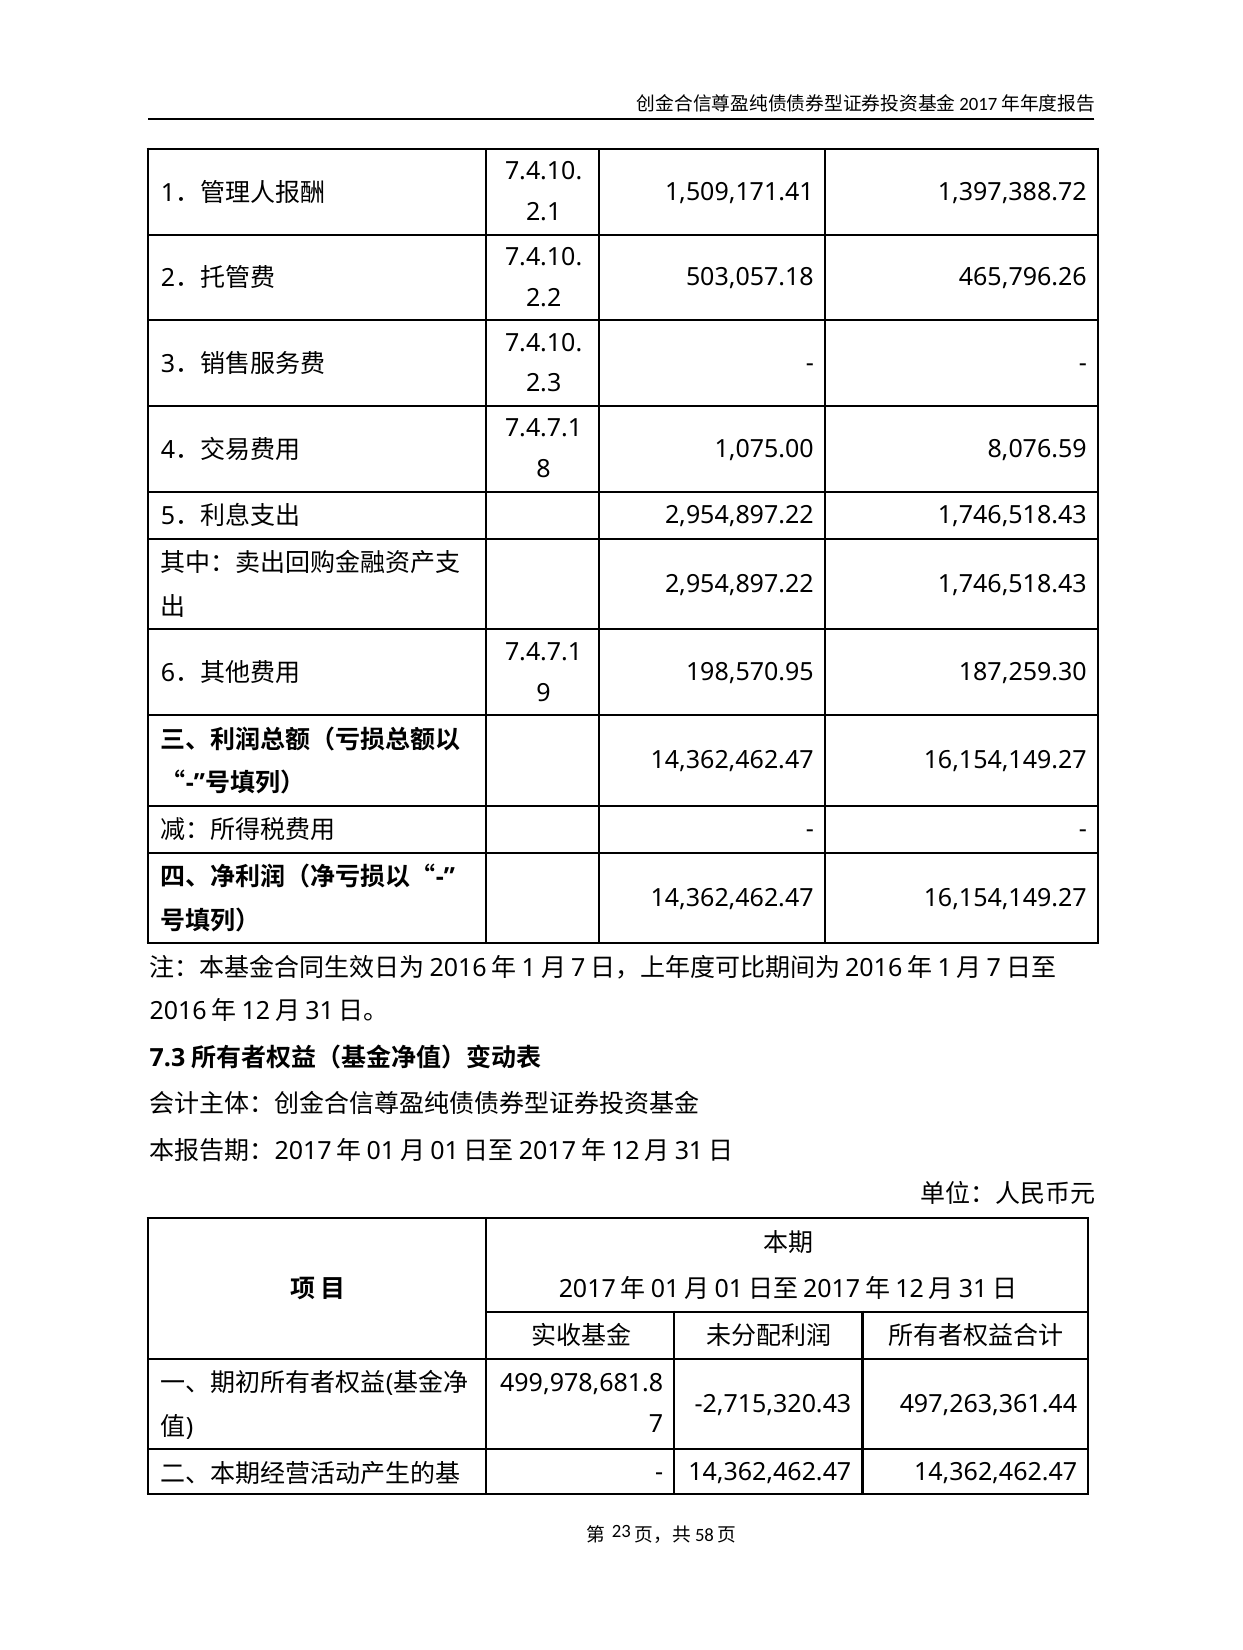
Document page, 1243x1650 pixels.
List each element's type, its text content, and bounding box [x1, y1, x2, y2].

table_cell 2,954,897.22 [600, 493, 824, 538]
table_header 项 目 [149, 1219, 485, 1358]
table_cell - [826, 807, 1097, 852]
table_cell 4．交易费用 [149, 407, 485, 491]
table_cell [487, 716, 598, 804]
table_cell 499,978,681.87 [487, 1360, 673, 1448]
text 7.3 所有者权益（基金净值）变动表 [149, 1037, 1094, 1073]
table_cell 14,362,462.47 [864, 1450, 1087, 1493]
table_cell -2,715,320.43 [675, 1360, 861, 1448]
table_cell 465,796.26 [826, 236, 1097, 319]
text 会计主体：创金合信尊盈纯债债券型证券投资基金 [149, 1084, 1094, 1120]
table_cell 14,362,462.47 [600, 716, 824, 804]
table_cell - [600, 321, 824, 405]
table_cell - [826, 321, 1097, 405]
table_cell 一、期初所有者权益(基金净值) [149, 1360, 485, 1448]
table_cell 7.4.7.19 [487, 630, 598, 714]
table_cell 三、利润总额（亏损总额以“-”号填列） [149, 716, 485, 804]
table_cell 2,954,897.22 [600, 540, 824, 628]
table_cell [487, 493, 598, 538]
table_cell 5．利息支出 [149, 493, 485, 538]
table_cell 1．管理人报酬 [149, 150, 485, 233]
table_cell 14,362,462.47 [675, 1450, 861, 1493]
table_cell 四、净利润（净亏损以“-”号填列） [149, 854, 485, 942]
table_cell [487, 854, 598, 942]
table_cell 1,397,388.72 [826, 150, 1097, 233]
table_cell 实收基金 [487, 1313, 673, 1358]
table_cell 3．销售服务费 [149, 321, 485, 405]
table_cell 7.4.10.2.3 [487, 321, 598, 405]
table_cell 198,570.95 [600, 630, 824, 714]
table_cell [487, 807, 598, 852]
table_cell 187,259.30 [826, 630, 1097, 714]
table_cell 16,154,149.27 [826, 716, 1097, 804]
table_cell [149, 1450, 485, 1493]
table_cell 7.4.10.2.1 [487, 150, 598, 233]
table_cell 减：所得税费用 [149, 807, 485, 852]
table_cell 1,075.00 [600, 407, 824, 491]
table_cell 2．托管费 [149, 236, 485, 319]
text 本报告期：2017年01月01日至2017年12月31日 [149, 1130, 1094, 1166]
table_cell 未分配利润 [675, 1313, 861, 1358]
table_cell 1,509,171.41 [600, 150, 824, 233]
table_header 本期 2017年01月01日至2017年12月31日 [487, 1219, 1087, 1311]
table_cell - [487, 1450, 673, 1493]
table_cell 8,076.59 [826, 407, 1097, 491]
table_cell 1,746,518.43 [826, 540, 1097, 628]
table_cell 16,154,149.27 [826, 854, 1097, 942]
table_cell 503,057.18 [600, 236, 824, 319]
text 单位：人民币元 [148, 1173, 1094, 1210]
table_cell 7.4.7.18 [487, 407, 598, 491]
table_cell 6．其他费用 [149, 630, 485, 714]
table_cell 497,263,361.44 [864, 1360, 1087, 1448]
table_cell 1,746,518.43 [826, 493, 1097, 538]
table_cell [487, 540, 598, 628]
table_cell 其中：卖出回购金融资产支出 [149, 540, 485, 628]
text 注：本基金合同生效日为2016年1月7日，上年度可比期间为2016年1月7日至2016年12月31日。 [149, 947, 1094, 1027]
table_cell - [600, 807, 824, 852]
table_cell 14,362,462.47 [600, 854, 824, 942]
table_cell 7.4.10.2.2 [487, 236, 598, 319]
table_cell 所有者权益合计 [864, 1313, 1087, 1358]
